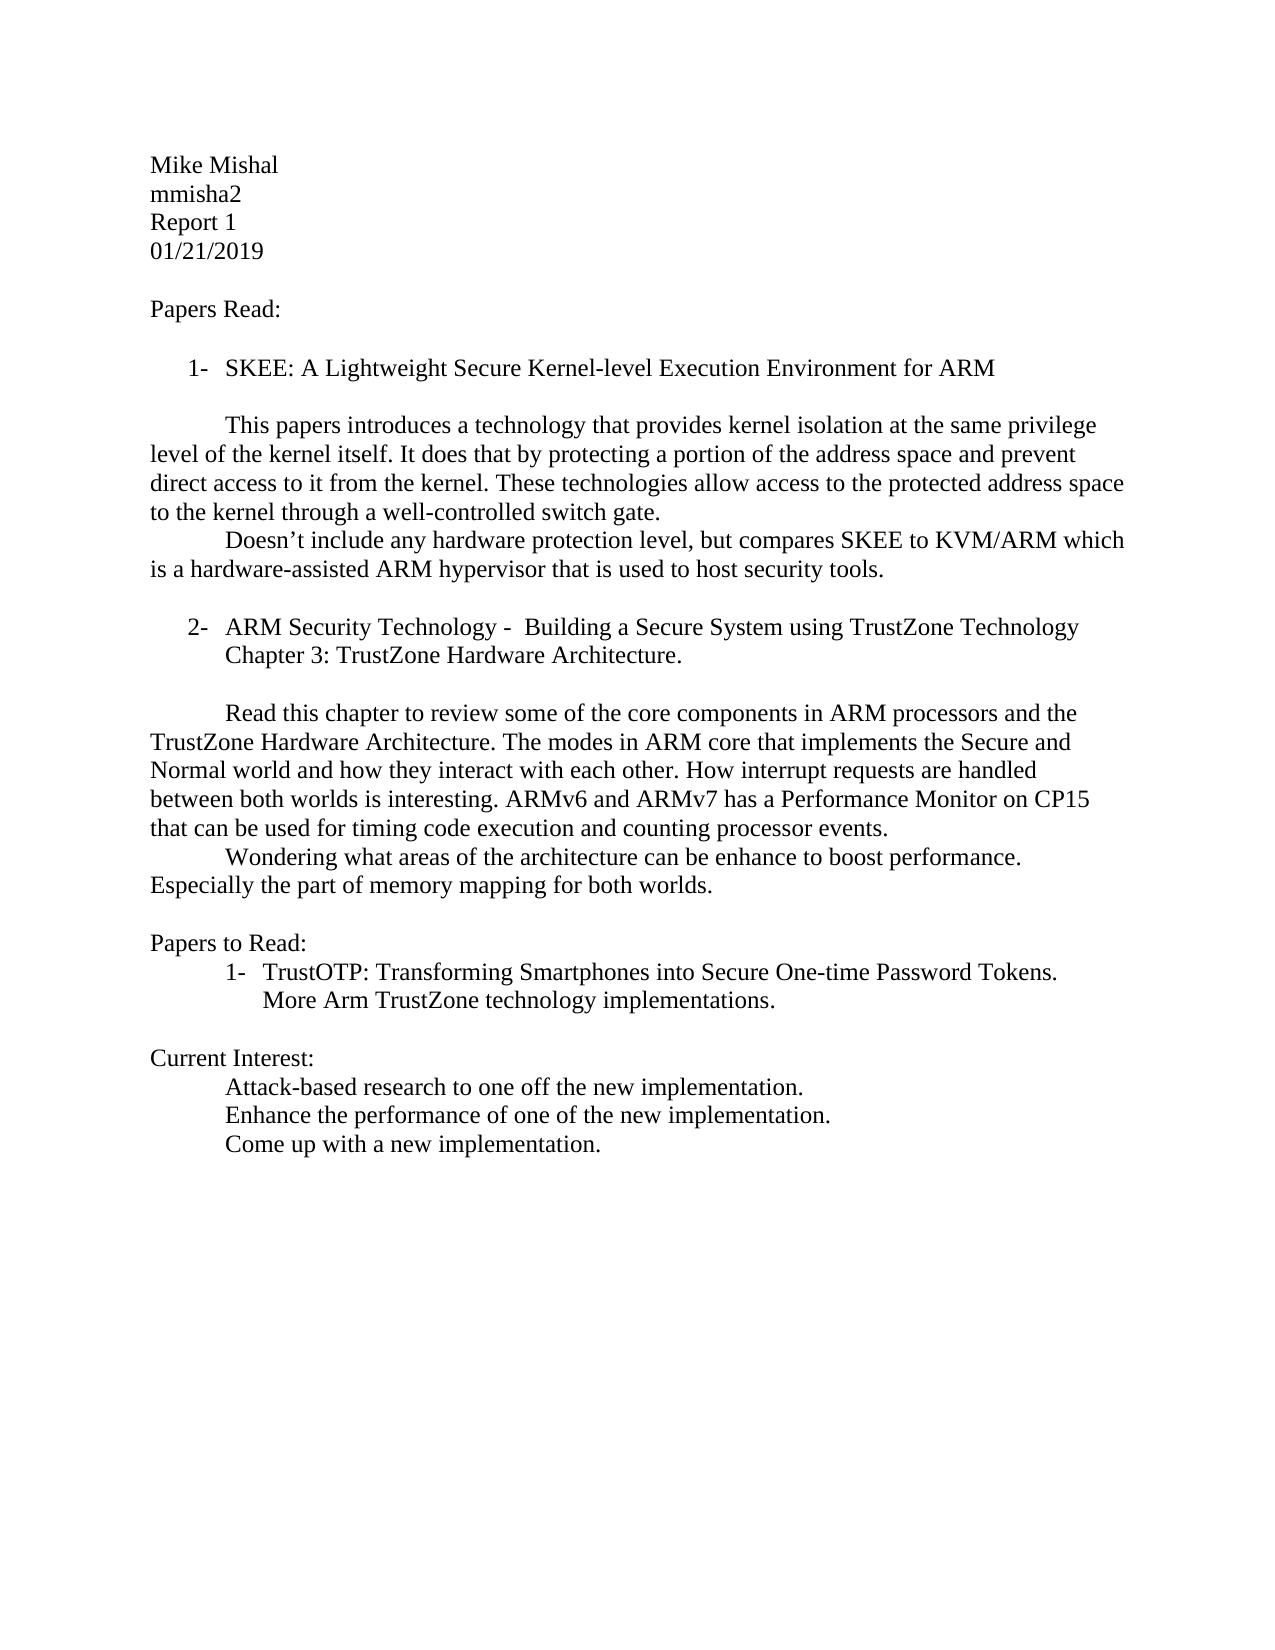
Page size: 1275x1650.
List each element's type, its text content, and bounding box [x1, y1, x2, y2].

text Current Interest: [150, 1043, 1125, 1072]
list SKEE: A Lightweight Secure Kernel-level Execution Environment for ARM [187, 353, 1125, 382]
text Report 1 [150, 207, 1125, 236]
text 01/21/2019 [150, 236, 1125, 265]
text Attack-based research to one off the new implementation. [150, 1072, 1125, 1101]
text Come up with a new implementation. [150, 1129, 1125, 1158]
list More Arm TrustZone technology implementations. [262, 986, 1125, 1014]
text Papers to Read: [150, 928, 1125, 957]
text Wondering what areas of the architecture can be enhance to boost performance. Especially the part of memory mapping for both worlds. [150, 842, 1125, 899]
text Read this chapter to review some of the core components in ARM processors and the TrustZone Hardware Architecture. The modes in ARM core that implements the Secure and Normal world and how they interact with each other. How interrupt requests are handled between both worlds is interesting. ARMv6 and ARMv7 has a Performance Monitor on CP15 that can be used for timing code execution and counting processor events. [150, 698, 1125, 842]
list ARM Security Technology - Building a Secure System using TrustZone Technology Chapter 3: TrustZone Hardware Architecture. [187, 612, 1125, 669]
text Doesn’t include any hardware protection level, but compares SKEE to KVM/ARM which is a hardware-assisted ARM hypervisor that is used to host security tools. [150, 526, 1125, 583]
list TrustOTP: Transforming Smartphones into Secure One-time Password Tokens. [225, 957, 1125, 986]
text Mike Mishal [150, 150, 1125, 179]
text This papers introduces a technology that provides kernel isolation at the same privilege level of the kernel itself. It does that by protecting a portion of the address space and prevent direct access to it from the kernel. These technologies allow access to the protected address space to the kernel through a well-controlled switch gate. [150, 411, 1125, 526]
text Papers Read: [150, 294, 1125, 322]
text Enhance the performance of one of the new implementation. [150, 1101, 1125, 1129]
text mmisha2 [150, 179, 1125, 207]
